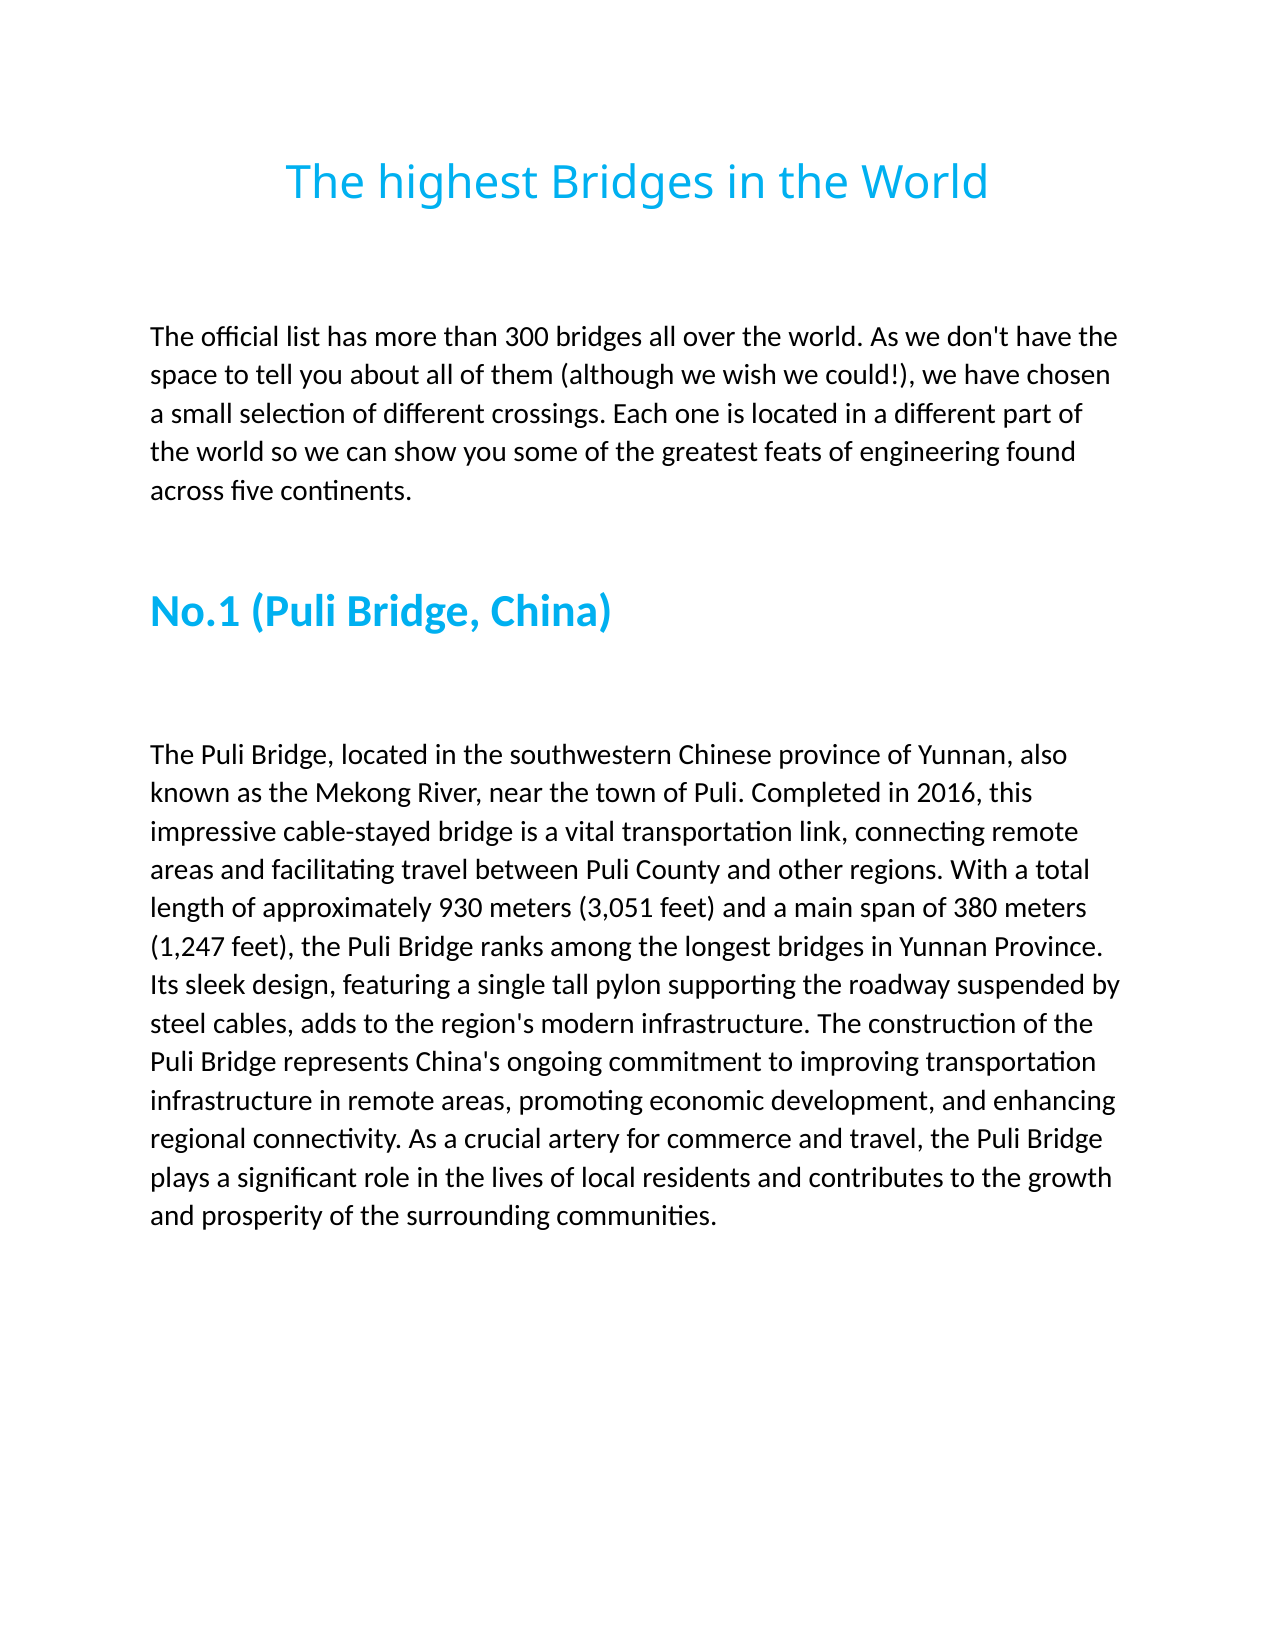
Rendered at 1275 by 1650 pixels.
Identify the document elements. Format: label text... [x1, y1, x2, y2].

text The highest Bridges in the World [150, 150, 1125, 212]
text No.1 (Puli Bridge, China) [150, 582, 1125, 638]
text The official list has more than 300 bridges all over the world. As we don't have the space to tell you about all of them (although we wish we could!), we have chosen a small selection of different crossings. Each one is located in a different part of the world so we can show you some of the greatest feats of engineering found across five continents. [150, 318, 1125, 507]
text The Puli Bridge, located in the southwestern Chinese province of Yunnan, also known as the Mekong River, near the town of Puli. Completed in 2016, this impressive cable-stayed bridge is a vital transportation link, connecting remote areas and facilitating travel between Puli County and other regions. With a total length of approximately 930 meters (3,051 feet) and a main span of 380 meters (1,247 feet), the Puli Bridge ranks among the longest bridges in Yunnan Province. Its sleek design, featuring a single tall pylon supporting the roadway suspended by steel cables, adds to the region's modern infrastructure. The construction of the Puli Bridge represents China's ongoing commitment to improving transportation infrastructure in remote areas, promoting economic development, and enhancing regional connectivity. As a crucial artery for commerce and travel, the Puli Bridge plays a significant role in the lives of local residents and contributes to the growth and prosperity of the surrounding communities. [150, 736, 1125, 1233]
